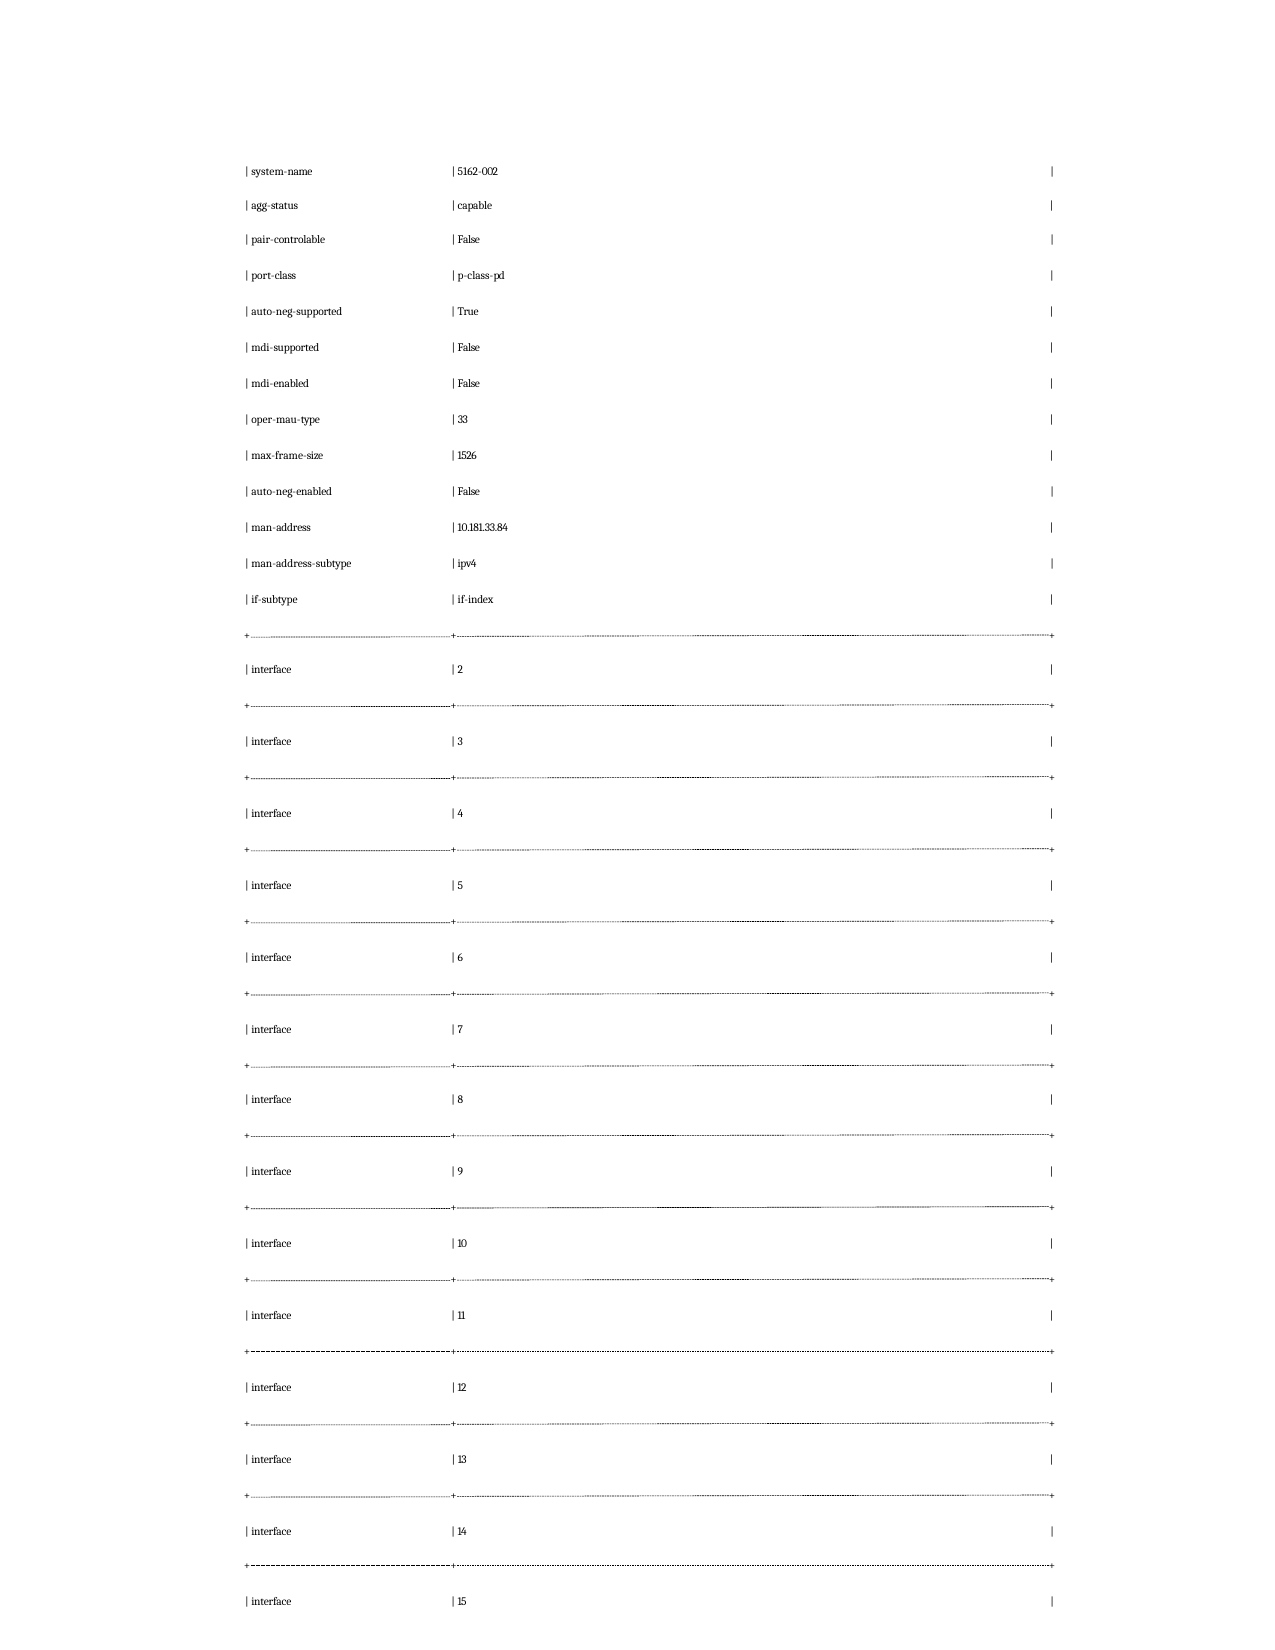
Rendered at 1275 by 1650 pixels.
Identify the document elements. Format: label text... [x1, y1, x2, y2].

text + + + [24, 1489, 1275, 1503]
text | auto-neg-supported | True | [24, 305, 1275, 318]
text | auto-neg-enabled | False | [24, 485, 1275, 498]
text | port-class | p-class-pd | [24, 269, 1275, 282]
text + + + [24, 1417, 1275, 1431]
text + + + [24, 987, 1275, 1001]
text + + + [24, 1345, 1275, 1358]
text + + + [24, 915, 1275, 928]
text | interface | 12 | [24, 1381, 1275, 1394]
text | pair-controlable | False | [24, 233, 1275, 246]
text | interface | 2 | [24, 663, 1275, 676]
text | agg-status | capable | [24, 199, 1275, 212]
text | interface | 15 | [24, 1595, 1275, 1608]
text | oper-mau-type | 33 | [24, 413, 1275, 426]
text + + + [24, 629, 1275, 642]
text + + + [24, 1129, 1275, 1142]
text + + + [24, 843, 1275, 856]
text | interface | 4 | [24, 807, 1275, 820]
text | interface | 10 | [24, 1237, 1275, 1250]
text + + + [24, 1273, 1275, 1286]
text + + + [24, 699, 1275, 712]
text + + + [24, 1559, 1275, 1572]
text | if-subtype | if-index | [24, 593, 1275, 607]
text | interface | 3 | [24, 735, 1275, 748]
text + + + [24, 1059, 1275, 1072]
text | man-address-subtype | ipv4 | [24, 557, 1275, 571]
text | interface | 13 | [24, 1453, 1275, 1467]
text | mdi-supported | False | [24, 341, 1275, 354]
text | interface | 6 | [24, 951, 1275, 964]
text | interface | 7 | [24, 1023, 1275, 1037]
text | max-frame-size | 1526 | [24, 449, 1275, 462]
text + + + [24, 771, 1275, 784]
text | mdi-enabled | False | [24, 377, 1275, 390]
text | man-address | 10.181.33.84 | [24, 521, 1275, 534]
text | interface | 5 | [24, 879, 1275, 892]
text | interface | 9 | [24, 1165, 1275, 1178]
text + + + [24, 1201, 1275, 1214]
text | interface | 11 | [24, 1309, 1275, 1322]
text | interface | 8 | [24, 1093, 1275, 1106]
